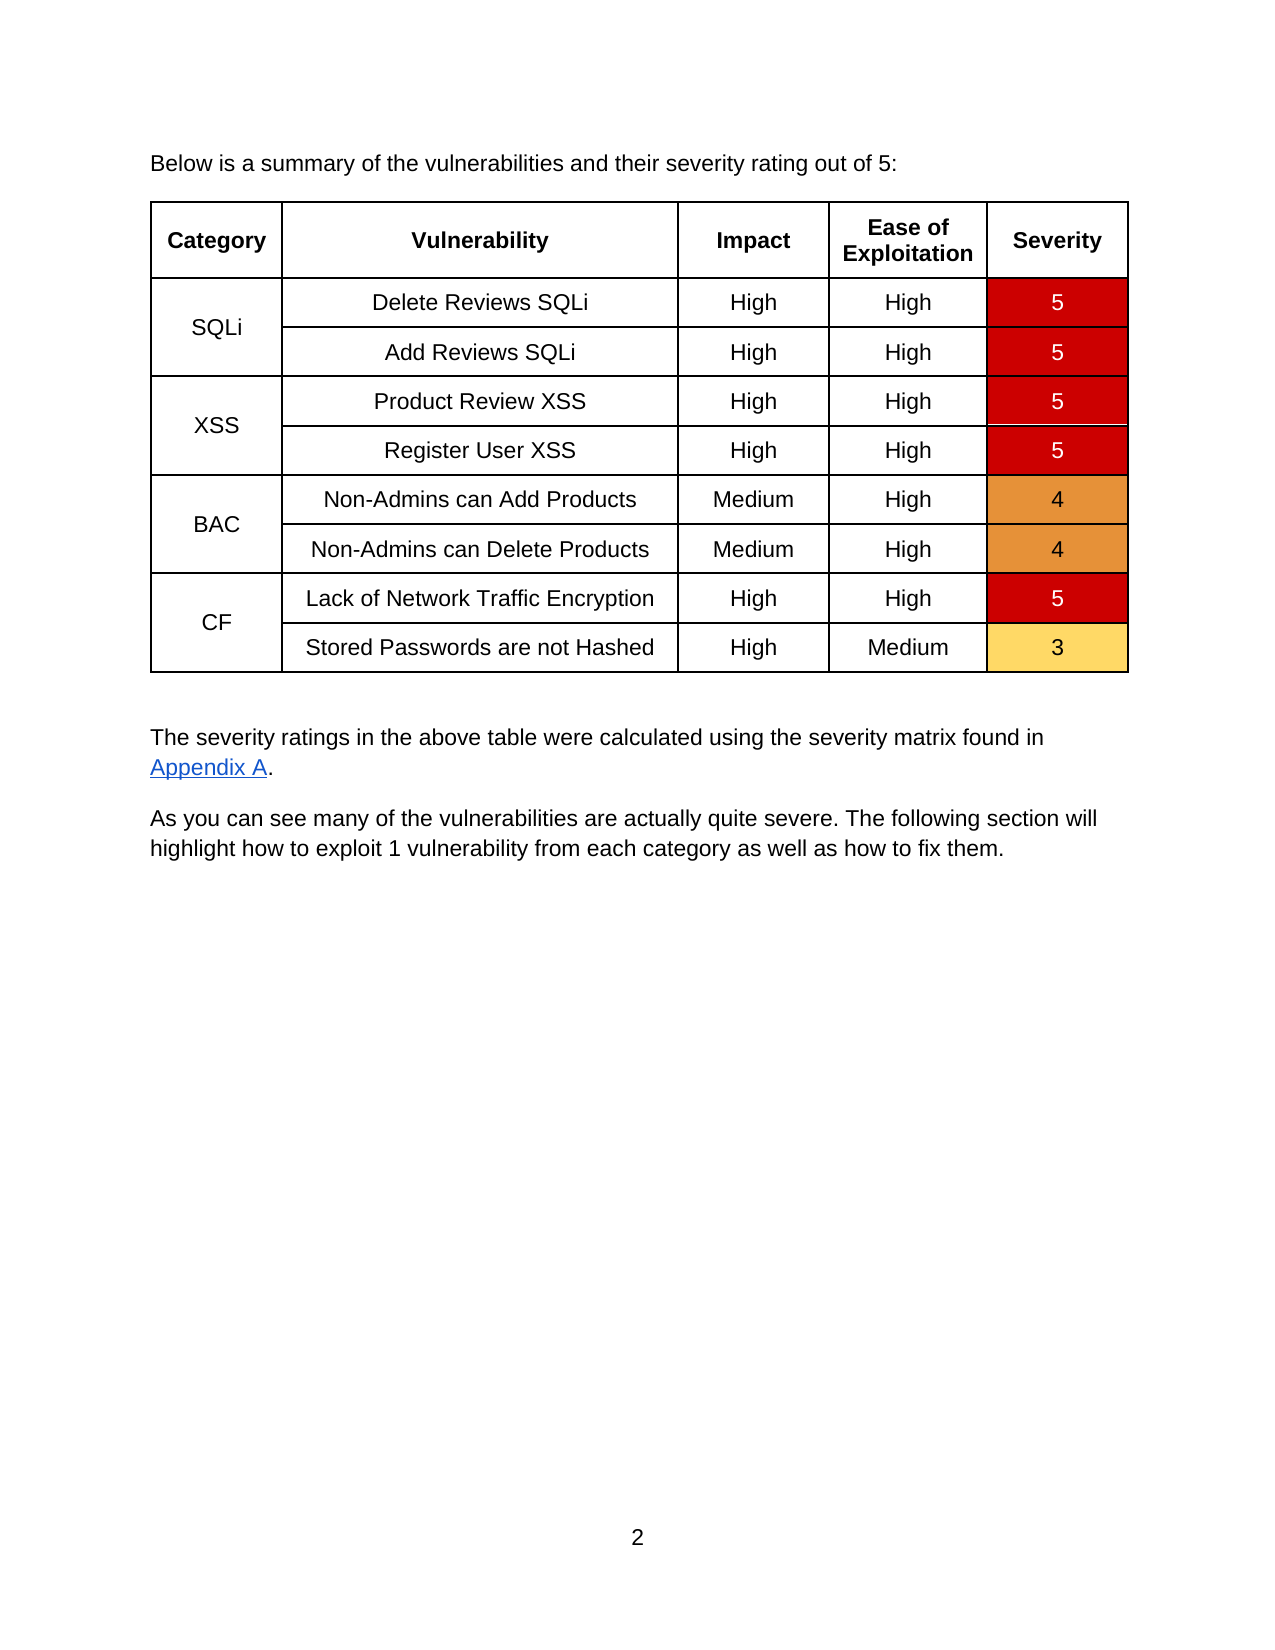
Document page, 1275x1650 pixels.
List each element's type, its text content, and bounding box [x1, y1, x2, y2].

table_cell High [830, 574, 986, 622]
table_header Impact [679, 203, 828, 277]
table_cell Lack of Network Traffic Encryption [283, 574, 677, 622]
table_cell 4 [988, 476, 1127, 523]
text The severity ratings in the above table were calculated using the severity matrix found in Appendix A. [150, 724, 1125, 781]
table_cell Non-Admins can Add Products [283, 476, 677, 523]
table_cell 3 [988, 624, 1127, 671]
table_cell High [679, 574, 828, 622]
table_cell Medium [679, 476, 828, 523]
table_cell 5 [988, 574, 1127, 622]
table_cell High [830, 279, 986, 326]
table_cell Register User XSS [283, 427, 677, 474]
table_header Ease of Exploitation [830, 203, 986, 277]
table_cell Medium [830, 624, 986, 671]
table_cell High [830, 377, 986, 424]
table_cell High [830, 328, 986, 375]
table_cell Delete Reviews SQLi [283, 279, 677, 326]
table_cell High [679, 328, 828, 375]
table_cell 4 [988, 525, 1127, 572]
text As you can see many of the vulnerabilities are actually quite severe. The following section will highlight how to exploit 1 vulnerability from each category as well as how to fix them. [150, 805, 1125, 862]
text Below is a summary of the vulnerabilities and their severity rating out of 5: [150, 150, 1125, 176]
table_cell Product Review XSS [283, 377, 677, 424]
table_cell SQLi [152, 279, 281, 375]
table_cell High [679, 377, 828, 424]
table_cell High [830, 427, 986, 474]
table_cell 5 [988, 427, 1127, 474]
table_cell 5 [988, 279, 1127, 326]
table_cell High [679, 279, 828, 326]
table_cell CF [152, 574, 281, 671]
table_cell High [830, 476, 986, 523]
table_cell High [830, 525, 986, 572]
table_cell High [679, 427, 828, 474]
table_header Severity [988, 203, 1127, 277]
table_header Vulnerability [283, 203, 677, 277]
table_cell Medium [679, 525, 828, 572]
table_cell BAC [152, 476, 281, 572]
table_cell 5 [988, 328, 1127, 375]
table_cell High [679, 624, 828, 671]
table_cell Non-Admins can Delete Products [283, 525, 677, 572]
table_cell Add Reviews SQLi [283, 328, 677, 375]
table_cell 5 [988, 377, 1127, 424]
table_cell XSS [152, 377, 281, 474]
table_cell Stored Passwords are not Hashed [283, 624, 677, 671]
table_header Category [152, 203, 281, 277]
